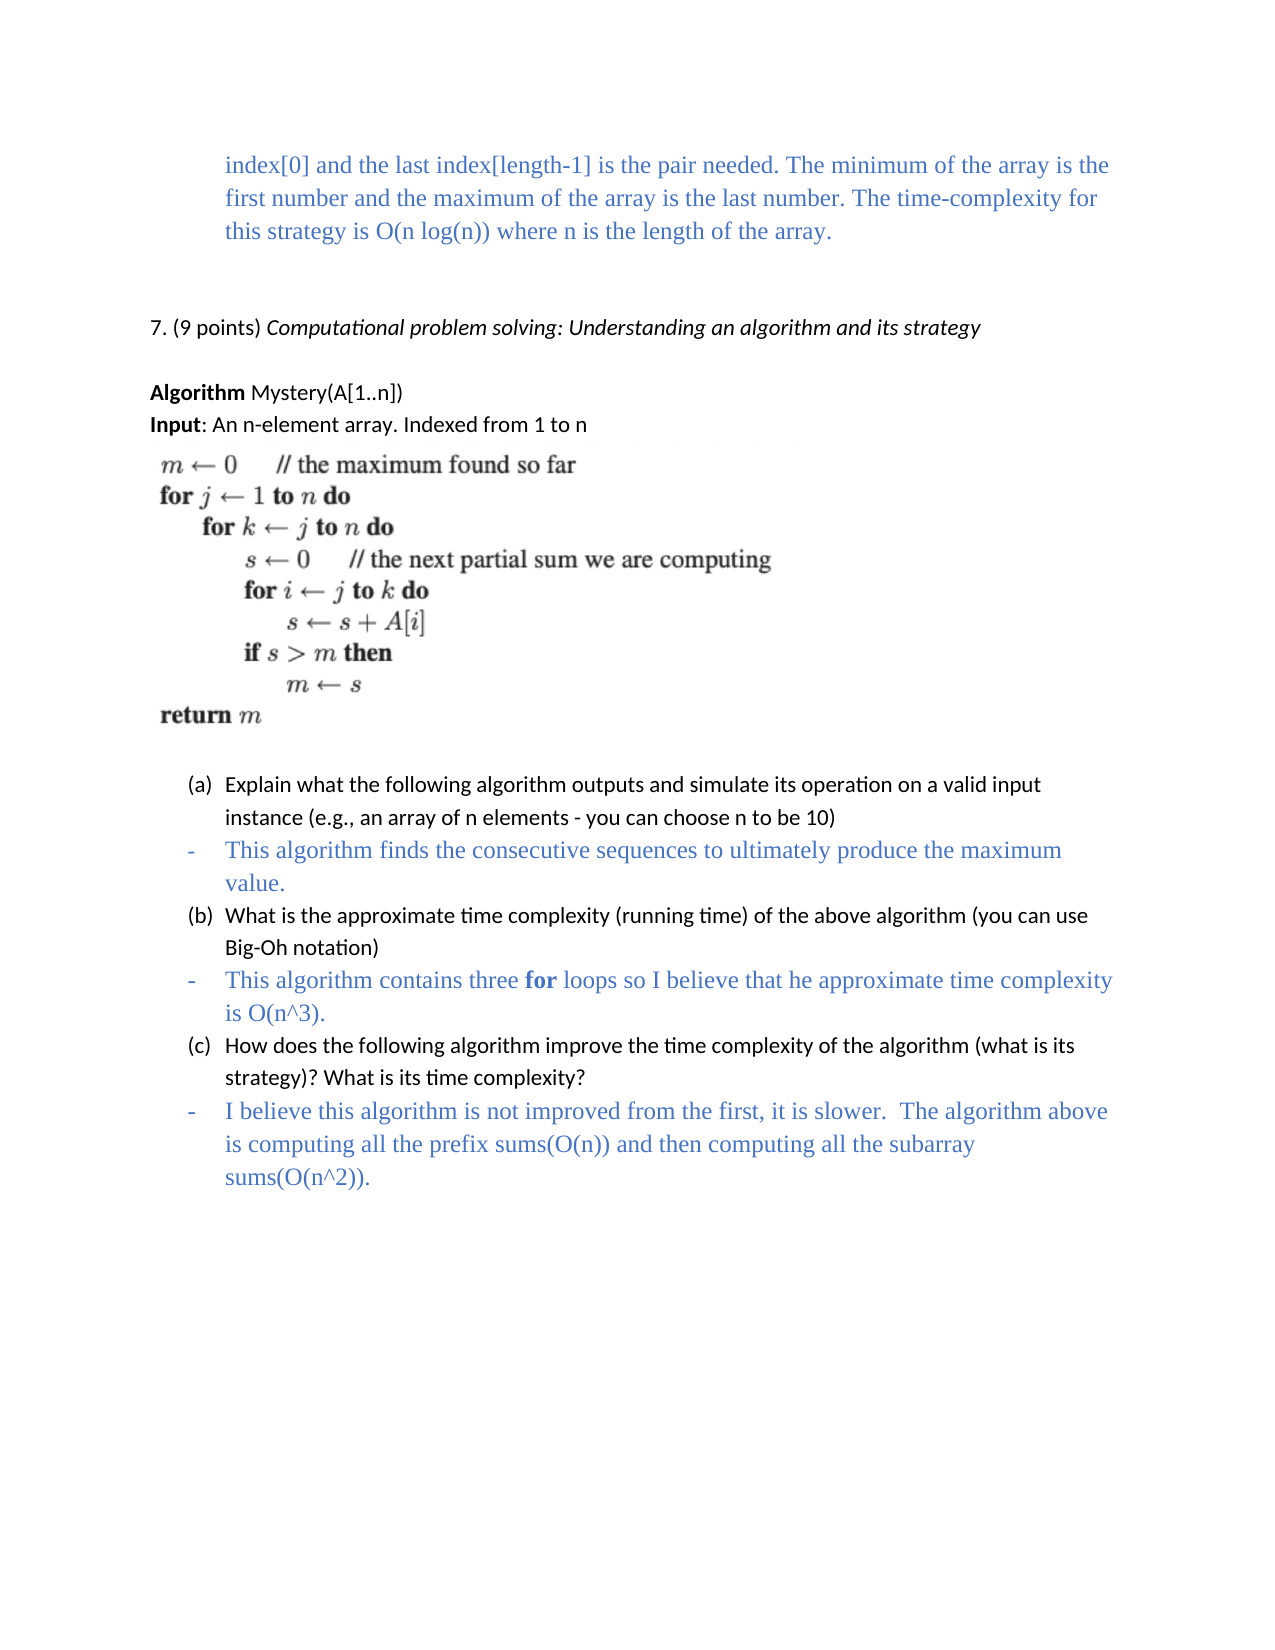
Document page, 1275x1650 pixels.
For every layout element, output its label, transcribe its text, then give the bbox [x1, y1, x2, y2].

list I believe this algorithm is not improved from the first, it is slower. The algorithm above is computing all the prefix sums(O(n)) and then computing all the subarray sums(O(n^2)). [187, 1096, 1125, 1191]
text 7. (9 points) Computational problem solving: Understanding an algorithm and its strategy [150, 313, 1125, 341]
list This algorithm contains three for loops so I believe that he approximate time complexity is O(n^3). [187, 965, 1125, 1027]
list How does the following algorithm improve the time complexity of the algorithm (what is its strategy)? What is its time complexity? [187, 1031, 1125, 1092]
text Algorithm Mystery(A[1..n]) [150, 378, 1125, 406]
text Input: An n-element array. Indexed from 1 to n [150, 410, 1125, 438]
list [187, 150, 1125, 245]
picture [150, 442, 807, 735]
list What is the approximate time complexity (running time) of the above algorithm (you can use Big-Oh notation) [187, 901, 1125, 961]
list Explain what the following algorithm outputs and simulate its operation on a valid input instance (e.g., an array of n elements - you can choose n to be 10) [187, 771, 1125, 831]
list This algorithm finds the consecutive sequences to ultimately produce the maximum value. [187, 835, 1125, 897]
